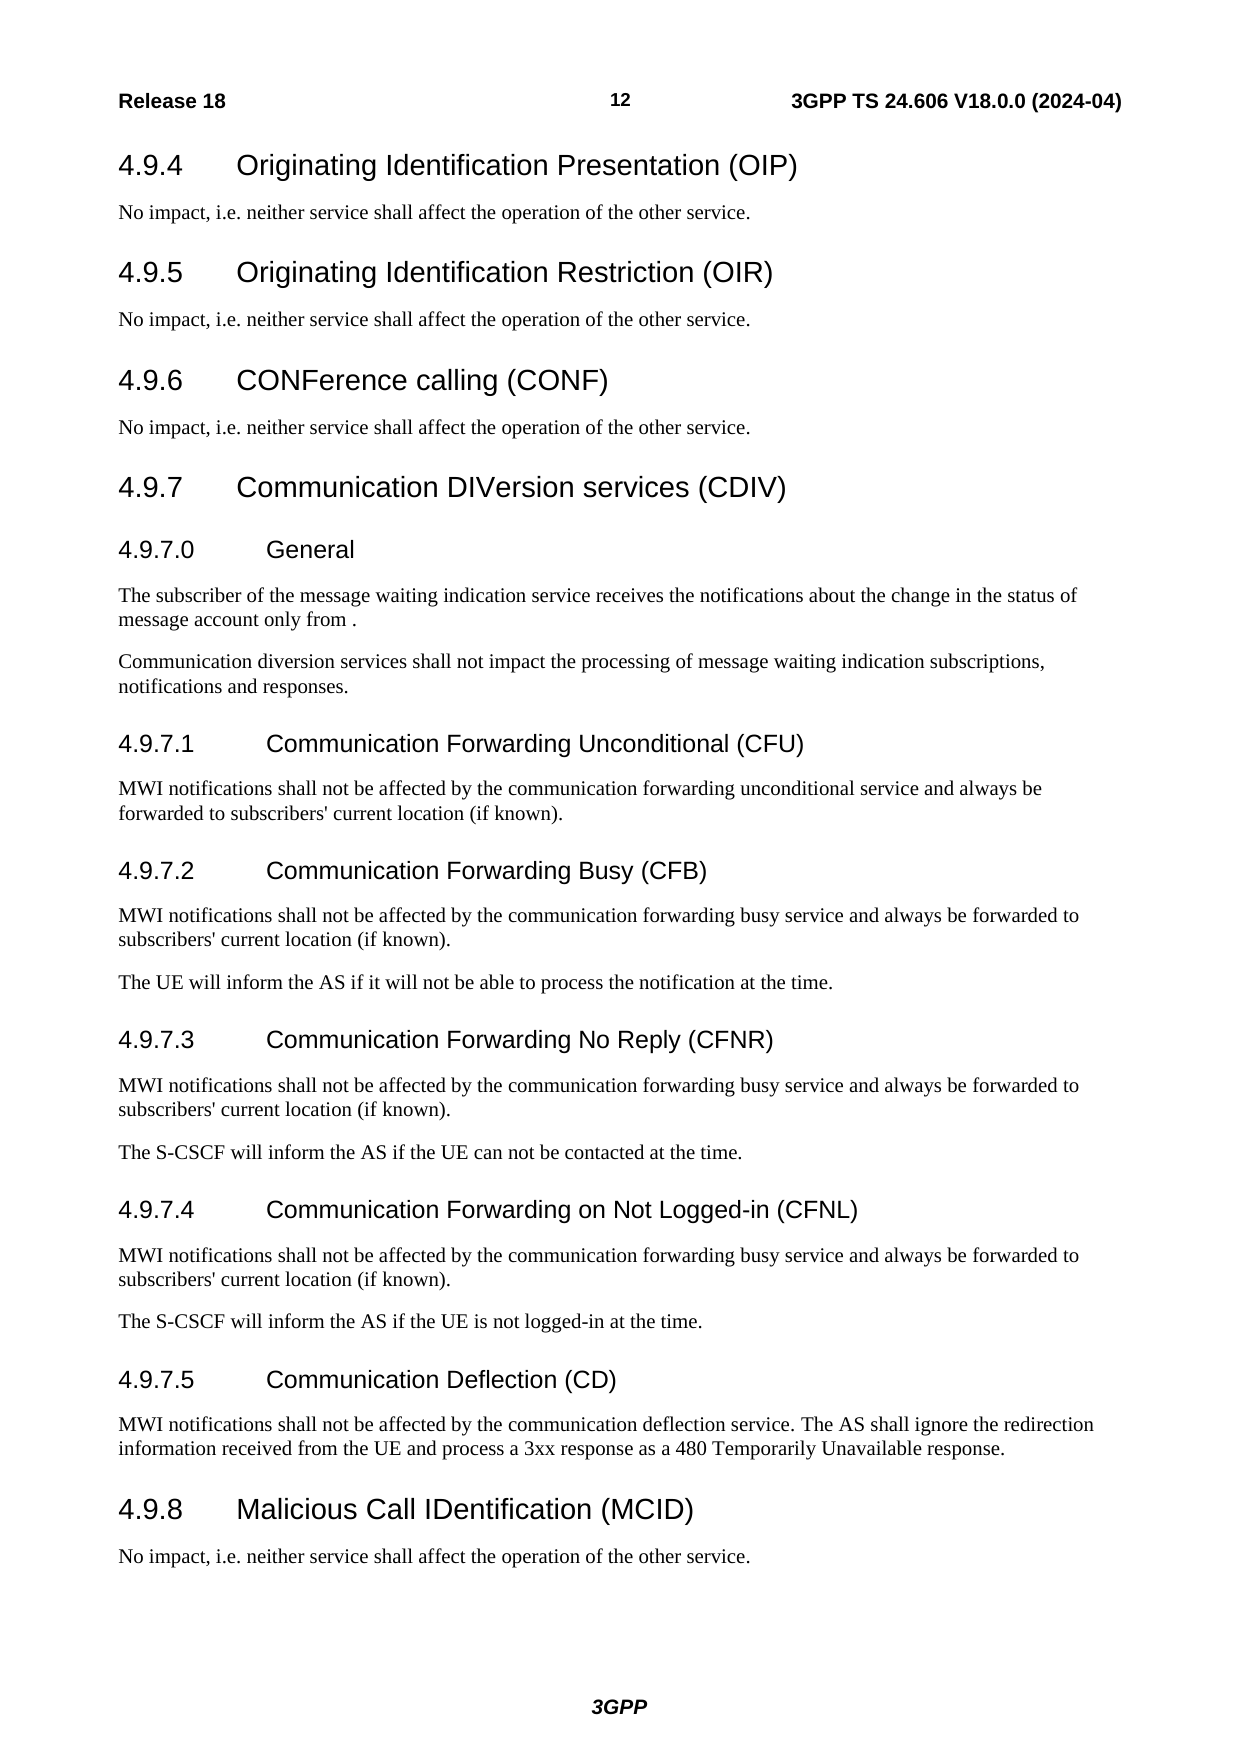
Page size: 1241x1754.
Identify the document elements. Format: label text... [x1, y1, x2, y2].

text No impact, i.e. neither service shall affect the operation of the other service. [118, 307, 1122, 331]
subtitle 4.9.7.3 Communication Forwarding No Reply (CFNR) [118, 1025, 1122, 1054]
text The S-CSCF will inform the AS if the UE can not be contacted at the time. [118, 1140, 1122, 1164]
text MWI notifications shall not be affected by the communication forwarding busy service and always be forwarded to subscribers' current location (if known). [118, 903, 1122, 951]
subtitle 4.9.7.1 Communication Forwarding Unconditional (CFU) [118, 729, 1122, 758]
subtitle 4.9.4 Originating Identification Presentation (OIP) [118, 147, 1122, 181]
subtitle 4.9.7.2 Communication Forwarding Busy (CFB) [118, 856, 1122, 884]
text The subscriber of the message waiting indication service receives the notifications about the change in the status of message account only from . [118, 583, 1122, 631]
subtitle 4.9.7.4 Communication Forwarding on Not Logged-in (CFNL) [118, 1195, 1122, 1224]
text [118, 200, 1122, 224]
subtitle 4.9.8 Malicious Call IDentification (MCID) [118, 1492, 1122, 1525]
text No impact, i.e. neither service shall affect the operation of the other service. [118, 415, 1122, 439]
text MWI notifications shall not be affected by the communication forwarding unconditional service and always be forwarded to subscribers' current location (if known). [118, 776, 1122, 824]
text MWI notifications shall not be affected by the communication forwarding busy service and always be forwarded to subscribers' current location (if known). [118, 1073, 1122, 1121]
subtitle 4.9.7.5 Communication Deflection (CD) [118, 1365, 1122, 1393]
text The S-CSCF will inform the AS if the UE is not logged-in at the time. [118, 1309, 1122, 1333]
subtitle 4.9.6 CONFerence calling (CONF) [118, 363, 1122, 396]
text The UE will inform the AS if it will not be able to process the notification at the time. [118, 970, 1122, 994]
text MWI notifications shall not be affected by the communication deflection service. The AS shall ignore the redirection information received from the UE and process a 3xx response as a 480 Temporarily Unavailable response. [118, 1412, 1122, 1460]
subtitle 4.9.7 Communication DIVersion services (CDIV) [118, 470, 1122, 504]
text Communication diversion services shall not impact the processing of message waiting indication subscriptions, notifications and responses. [118, 649, 1122, 698]
subtitle 4.9.5 Originating Identification Restriction (OIR) [118, 255, 1122, 289]
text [118, 1544, 1122, 1568]
subtitle 4.9.7.0 General [118, 535, 1122, 564]
text MWI notifications shall not be affected by the communication forwarding busy service and always be forwarded to subscribers' current location (if known). [118, 1243, 1122, 1291]
